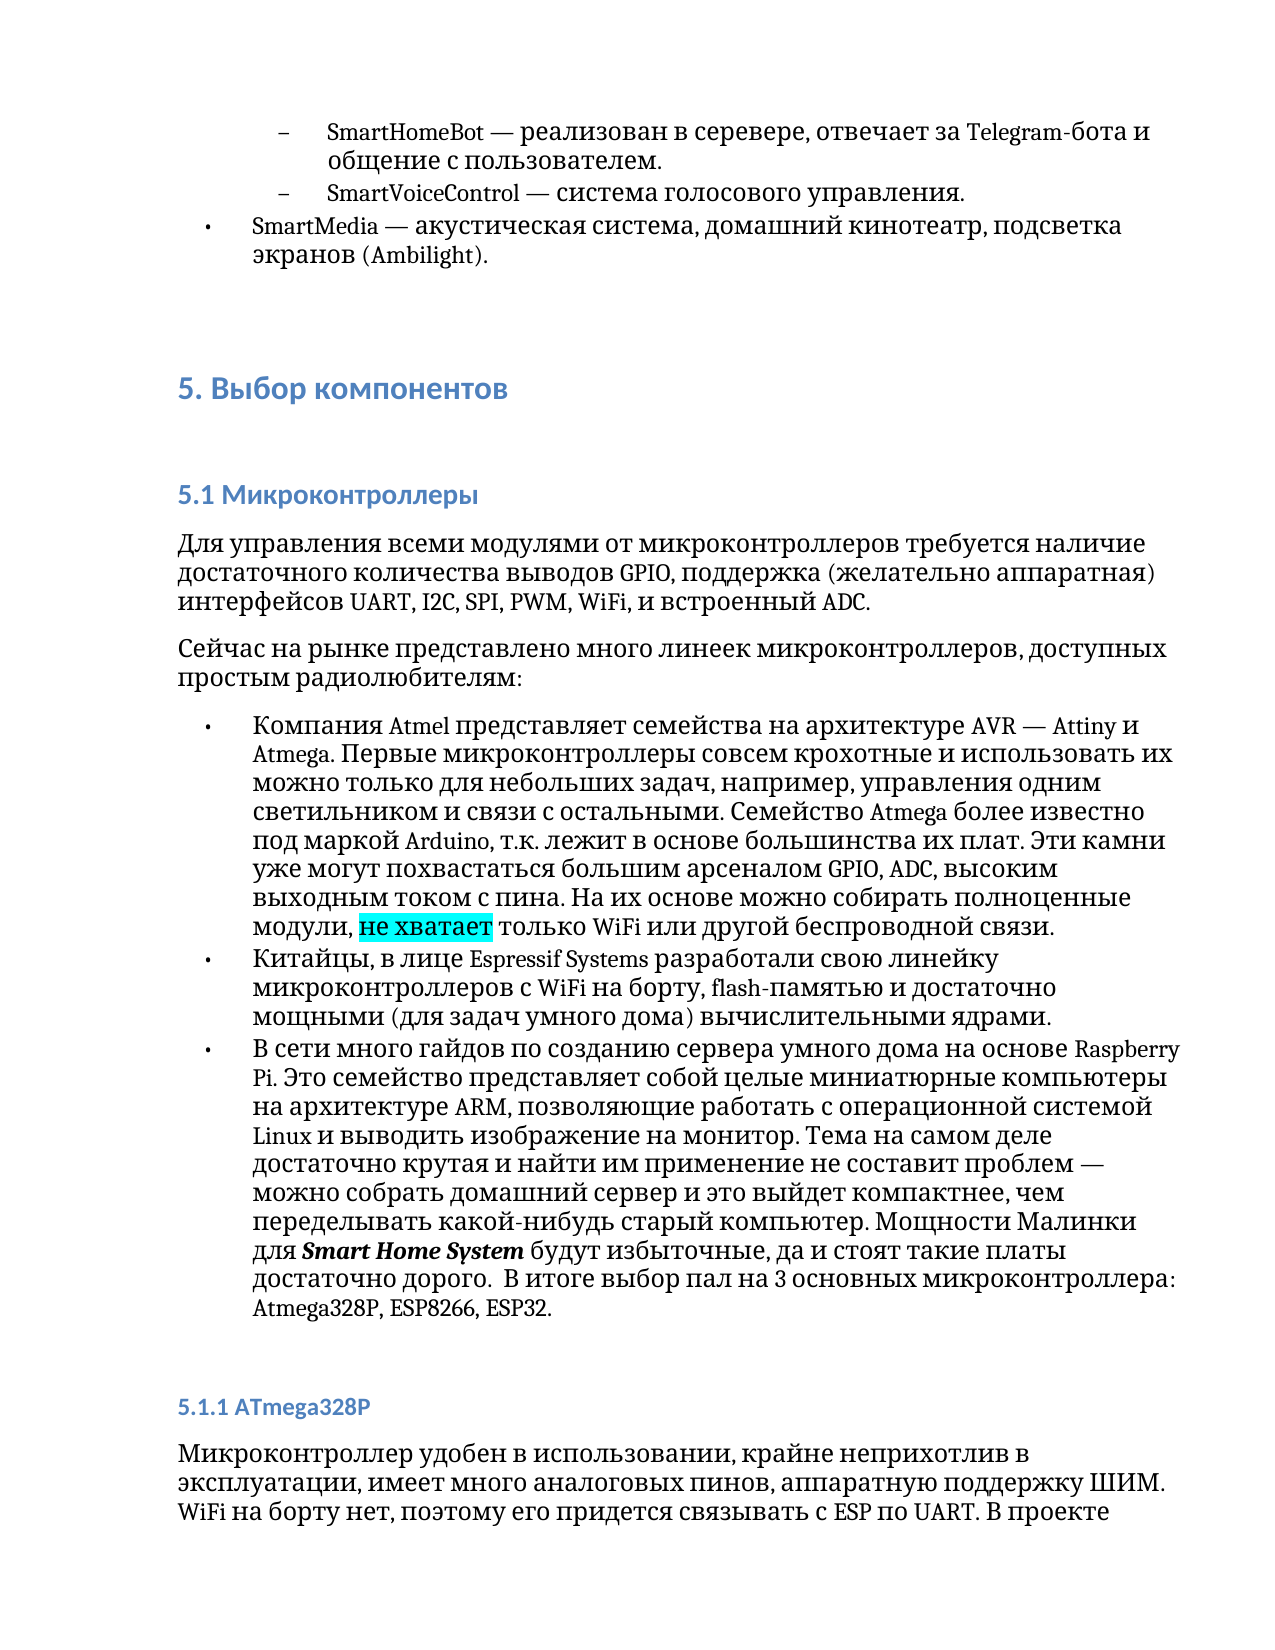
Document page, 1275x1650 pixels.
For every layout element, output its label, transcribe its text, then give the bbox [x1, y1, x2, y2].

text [177, 1440, 1186, 1527]
list SmartHomeBot — реализован в серевере, отвечает за Telegram-бота и общение с пользователем. [277, 118, 1186, 176]
text Сейчас на рынке представлено много линеек микроконтроллеров, доступных простым радиолюбителям: [177, 635, 1186, 693]
list SmartMedia — акустическая система, домашний кинотеатр, подсветка экранов (Ambilight). [202, 212, 1186, 269]
list Китайцы, в лице Espressif Systems разработали свою линейку микроконтроллеров с WiFi на борту, flash-памятью и достаточно мощными (для задач умного дома) вычислительными ядрами. [202, 945, 1186, 1032]
subtitle 5.1.1 ATmega328P [177, 1391, 1186, 1422]
subtitle 5.1 Микроконтроллеры [177, 476, 1186, 512]
subtitle 5. Выбор компонентов [177, 367, 1186, 408]
text Для управления всеми модулями от микроконтроллеров требуется наличие достаточного количества выводов GPIO, поддержка (желательно аппаратная) интерфейсов UART, I2C, SPI, PWM, WiFi, и встроенный ADC. [177, 530, 1186, 617]
list В сети много гайдов по созданию сервера умного дома на основе Raspberry Pi. Это семейство представляет собой целые миниатюрные компьютеры на архитектуре ARM, позволяющие работать с операционной системой Linux и выводить изображение на монитор. Тема на самом деле достаточно крутая и найти им применение не составит проблем — можно собрать домашний сервер и это выйдет компактнее, чем переделывать какой-нибудь старый компьютер. Мощности Малинки для Smart Home System будут избыточные, да и стоят такие платы достаточно дорого. В итоге выбор пал на 3 основных микроконтроллера: Atmega328P, ESP8266, ESP32. [202, 1035, 1186, 1323]
list Компания Atmel представляет семейства на архитектуре AVR — Attiny и Atmega. Первые микроконтроллеры совсем крохотные и использовать их можно только для небольших задач, например, управления одним светильником и связи с остальными. Семейство Atmega более известно под маркой Arduino, т.к. лежит в основе большинства их плат. Эти камни уже могут похвастаться большим арсеналом GPIO, ADC, высоким выходным током с пина. На их основе можно собирать полноценные модули, не хватает только WiFi или другой беспроводной связи. [202, 712, 1186, 942]
list SmartVoiceControl — система голосового управления. [277, 179, 1186, 208]
